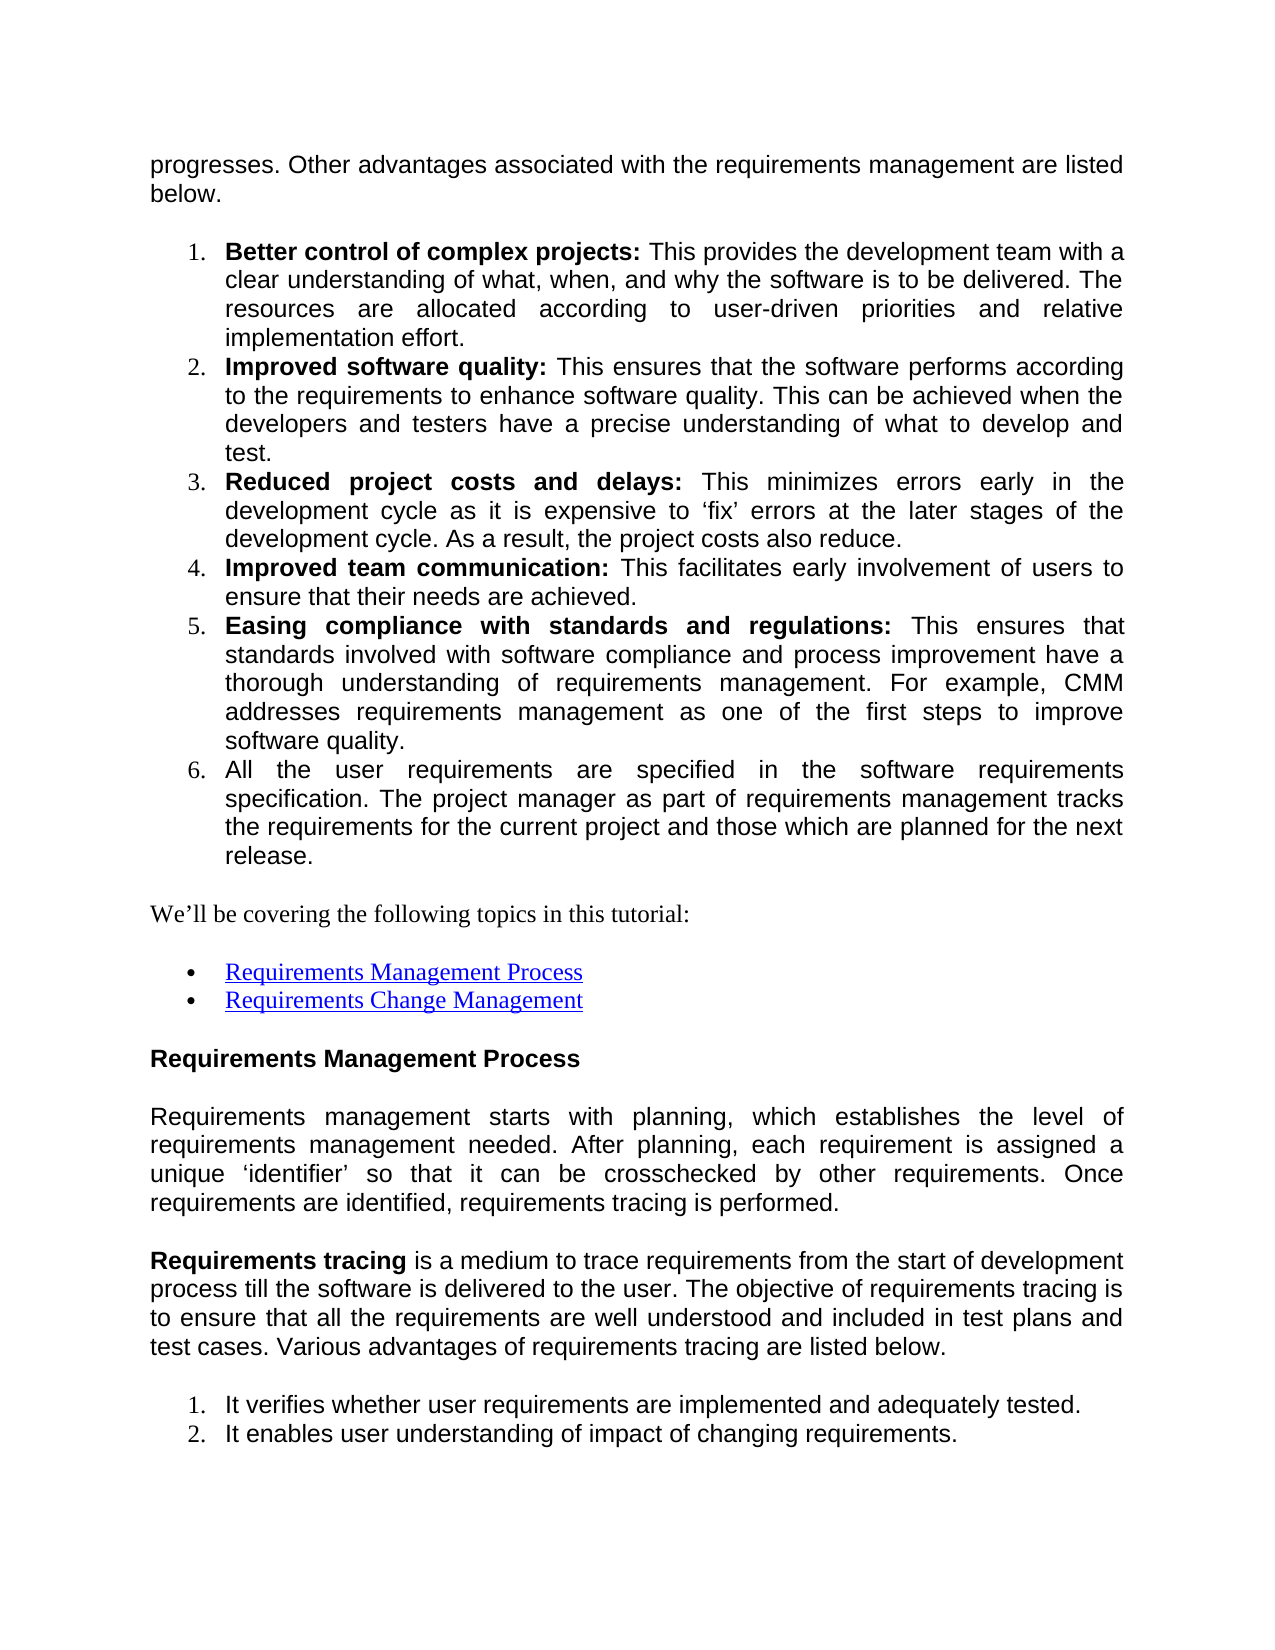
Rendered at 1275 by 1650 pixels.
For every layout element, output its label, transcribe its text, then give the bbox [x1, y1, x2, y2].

list Requirements Management Process [187, 957, 1125, 986]
text Requirements tracing is a medium to trace requirements from the start of development process till the software is delivered to the user. The objective of requirements tracing is to ensure that all the requirements are well understood and included in test plans and test cases. Various advantages of requirements tracing are listed below. [150, 1246, 1125, 1361]
list Easing compliance with standards and regulations: This ensures that standards involved with software compliance and process improvement have a thorough understanding of requirements management. For example, CMM addresses requirements management as one of the first steps to improve software quality. [187, 611, 1125, 755]
list It verifies whether user requirements are implemented and adequately tested. [187, 1390, 1125, 1419]
list Improved software quality: This ensures that the software performs according to the requirements to enhance software quality. This can be achieved when the developers and testers have a precise understanding of what to develop and test. [187, 352, 1125, 467]
list Improved team communication: This facilitates early involvement of users to ensure that their needs are achieved. [187, 553, 1125, 611]
list Requirements Change Management [187, 986, 1125, 1014]
list Reduced project costs and delays: This minimizes errors early in the development cycle as it is expensive to ‘fix’ errors at the later stages of the development cycle. As a result, the project costs also reduce. [187, 467, 1125, 553]
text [150, 150, 1125, 207]
list It enables user understanding of impact of changing requirements. [187, 1419, 1125, 1447]
text We’ll be covering the following topics in this tutorial: [150, 899, 1125, 928]
text Requirements Management Process [150, 1043, 1125, 1072]
list All the user requirements are specified in the software requirements specification. The project manager as part of requirements management tracks the requirements for the current project and those which are planned for the next release. [187, 755, 1125, 870]
text Requirements management starts with planning, which establishes the level of requirements management needed. After planning, each requirement is assigned a unique ‘identifier’ so that it can be crosschecked by other requirements. Once requirements are identified, requirements tracing is performed. [150, 1101, 1125, 1216]
list Better control of complex projects: This provides the development team with a clear understanding of what, when, and why the software is to be delivered. The resources are allocated according to user-driven priorities and relative implementation effort. [187, 237, 1125, 352]
